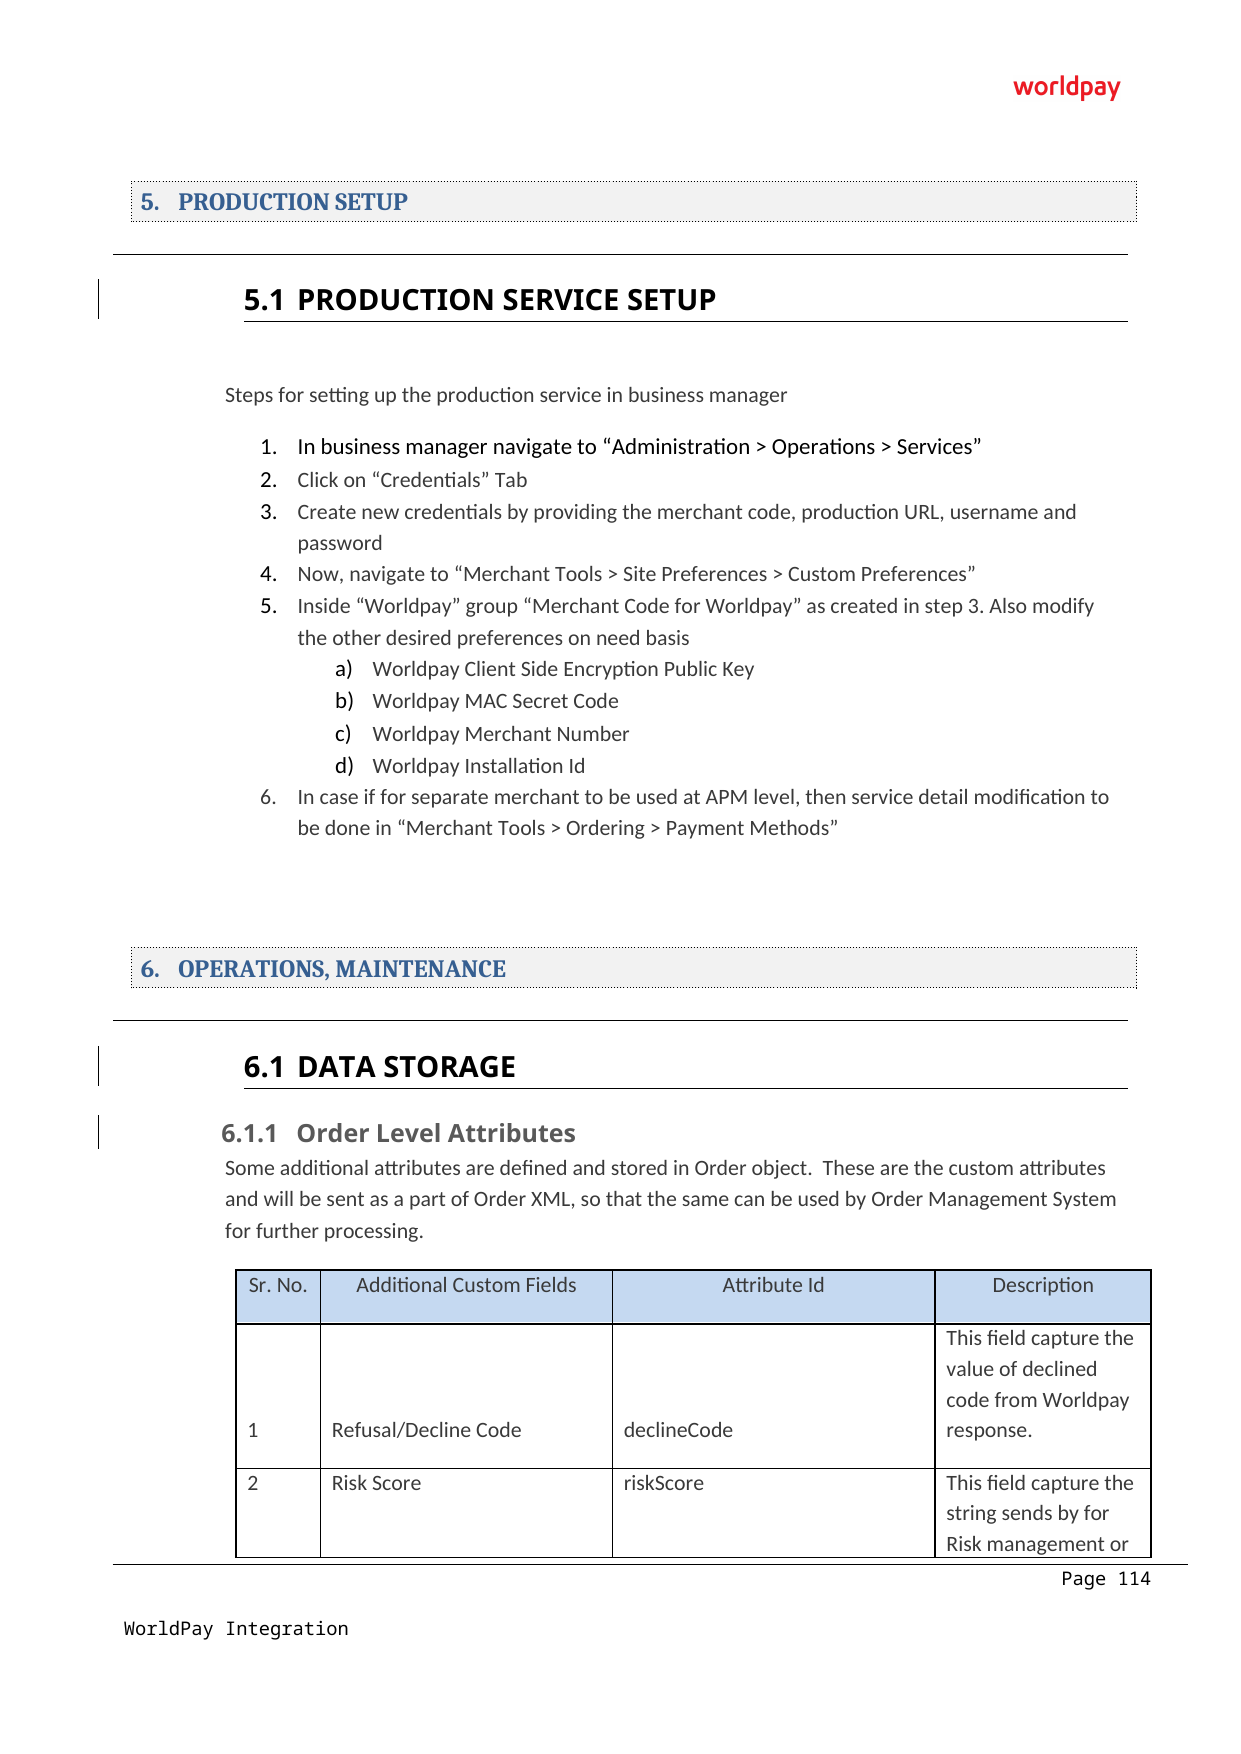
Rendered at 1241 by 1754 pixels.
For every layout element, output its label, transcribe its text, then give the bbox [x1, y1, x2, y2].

subtitle Order Level Attributes [221, 1115, 1128, 1149]
table_cell riskScore [613, 1469, 934, 1557]
table_cell Refusal/Decline Code [321, 1325, 612, 1468]
table_cell 2 [237, 1469, 320, 1557]
list Now, navigate to “Merchant Tools > Site Preferences > Custom Preferences” [260, 559, 1128, 587]
picture [1012, 75, 1122, 102]
text Steps for setting up the production service in business manager [225, 381, 1128, 408]
table_header Description [936, 1271, 1150, 1322]
subtitle PRODUCTION SERVICE SETUP [244, 279, 1128, 321]
table_cell Risk Score [321, 1469, 612, 1557]
subtitle DATA STORAGE [244, 1046, 1128, 1088]
list Worldpay Merchant Number [335, 719, 1128, 747]
table_header Additional Custom Fields [321, 1271, 612, 1322]
list Click on “Credentials” Tab [260, 465, 1128, 493]
list In case if for separate merchant to be used at APM level, then service detail modification to be done in “Merchant Tools > Ordering > Payment Methods” [260, 783, 1128, 840]
table_cell declineCode [613, 1325, 934, 1468]
text Some additional attributes are defined and stored in Order object. These are the custom attributes and will be sent as a part of Order XML, so that the same can be used by Order Management System for further processing. [225, 1154, 1128, 1244]
table_cell This field capture the value of declined code from Worldpay response. [936, 1325, 1150, 1468]
subtitle OPERATIONS, MAINTENANCE [131, 947, 1137, 988]
table_header Sr. No. [237, 1271, 320, 1322]
table_header Attribute Id [613, 1271, 934, 1322]
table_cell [936, 1469, 1150, 1557]
table_cell 1 [237, 1325, 320, 1468]
list Inside “Worldpay” group “Merchant Code for Worldpay” as created in step 3. Also modify the other desired preferences on need basis [260, 592, 1128, 650]
list In business manager navigate to “Administration > Operations > Services” [260, 432, 1128, 461]
subtitle PRODUCTION SETUP [131, 181, 1137, 222]
list Worldpay MAC Secret Code [335, 686, 1128, 714]
list Worldpay Installation Id [335, 751, 1128, 779]
list Worldpay Client Side Encryption Public Key [335, 654, 1128, 682]
list Create new credentials by providing the merchant code, production URL, username and password [260, 497, 1128, 556]
